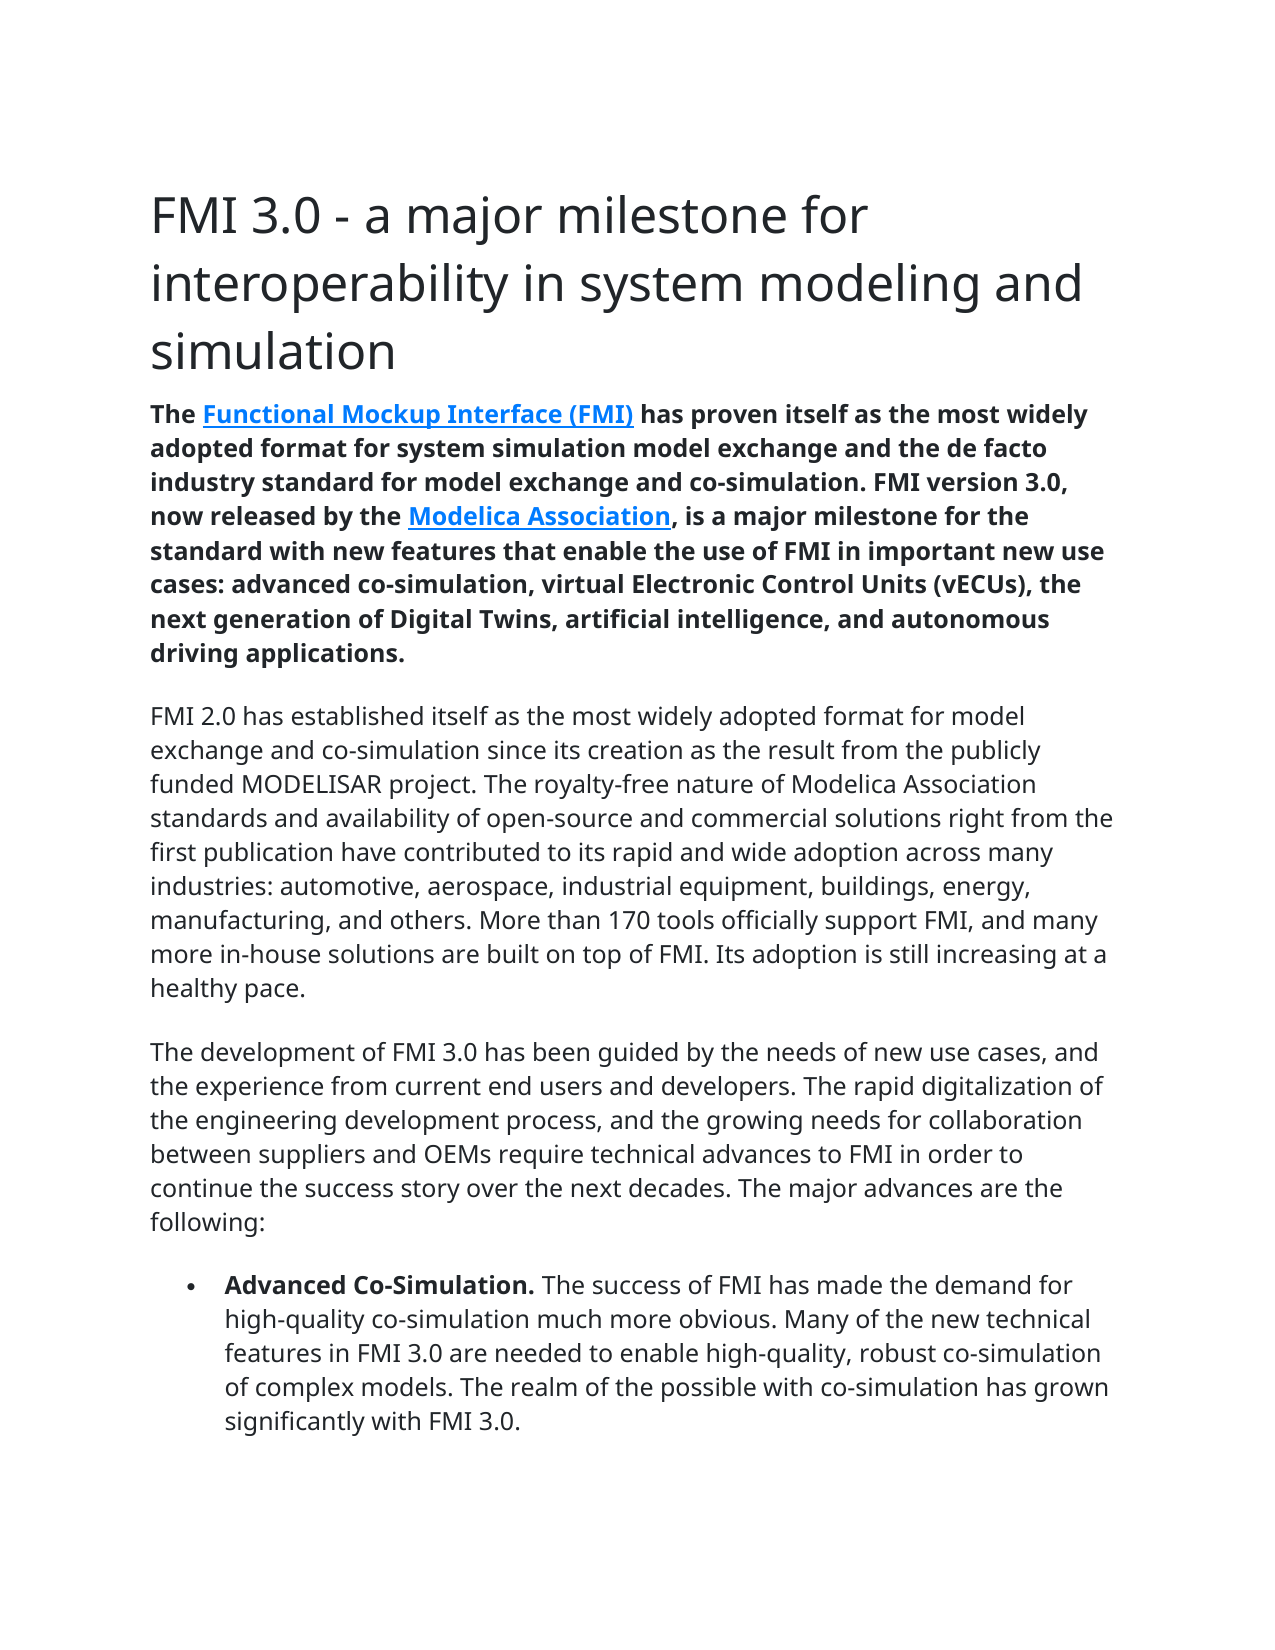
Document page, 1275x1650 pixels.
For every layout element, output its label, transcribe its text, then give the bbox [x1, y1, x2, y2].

text FMI 2.0 has established itself as the most widely adopted format for model exchange and co-simulation since its creation as the result from the publicly funded MODELISAR project. The royalty-free nature of Modelica Association standards and availability of open-source and commercial solutions right from the first publication have contributed to its rapid and wide adoption across many industries: automotive, aerospace, industrial equipment, buildings, energy, manufacturing, and others. More than 170 tools officially support FMI, and many more in-house solutions are built on top of FMI. Its adoption is still increasing at a healthy pace. [150, 698, 1125, 1005]
text FMI 3.0 - a major milestone for interoperability in system modeling and simulation [150, 180, 1125, 384]
list Advanced Co-Simulation. The success of FMI has made the demand for high-quality co-simulation much more obvious. Many of the new technical features in FMI 3.0 are needed to enable high-quality, robust co-simulation of complex models. The realm of the possible with co-simulation has grown significantly with FMI 3.0. [187, 1268, 1125, 1438]
text The development of FMI 3.0 has been guided by the needs of new use cases, and the experience from current end users and developers. The rapid digitalization of the engineering development process, and the growing needs for collaboration between suppliers and OEMs require technical advances to FMI in order to continue the success story over the next decades. The major advances are the following: [150, 1034, 1125, 1239]
text The Functional Mockup Interface (FMI) has proven itself as the most widely adopted format for system simulation model exchange and the de facto industry standard for model exchange and co-simulation. FMI version 3.0, now released by the Modelica Association, is a major milestone for the standard with new features that enable the use of FMI in important new use cases: advanced co-simulation, virtual Electronic Control Units (vECUs), the next generation of Digital Twins, artificial intelligence, and autonomous driving applications. [150, 397, 1125, 669]
